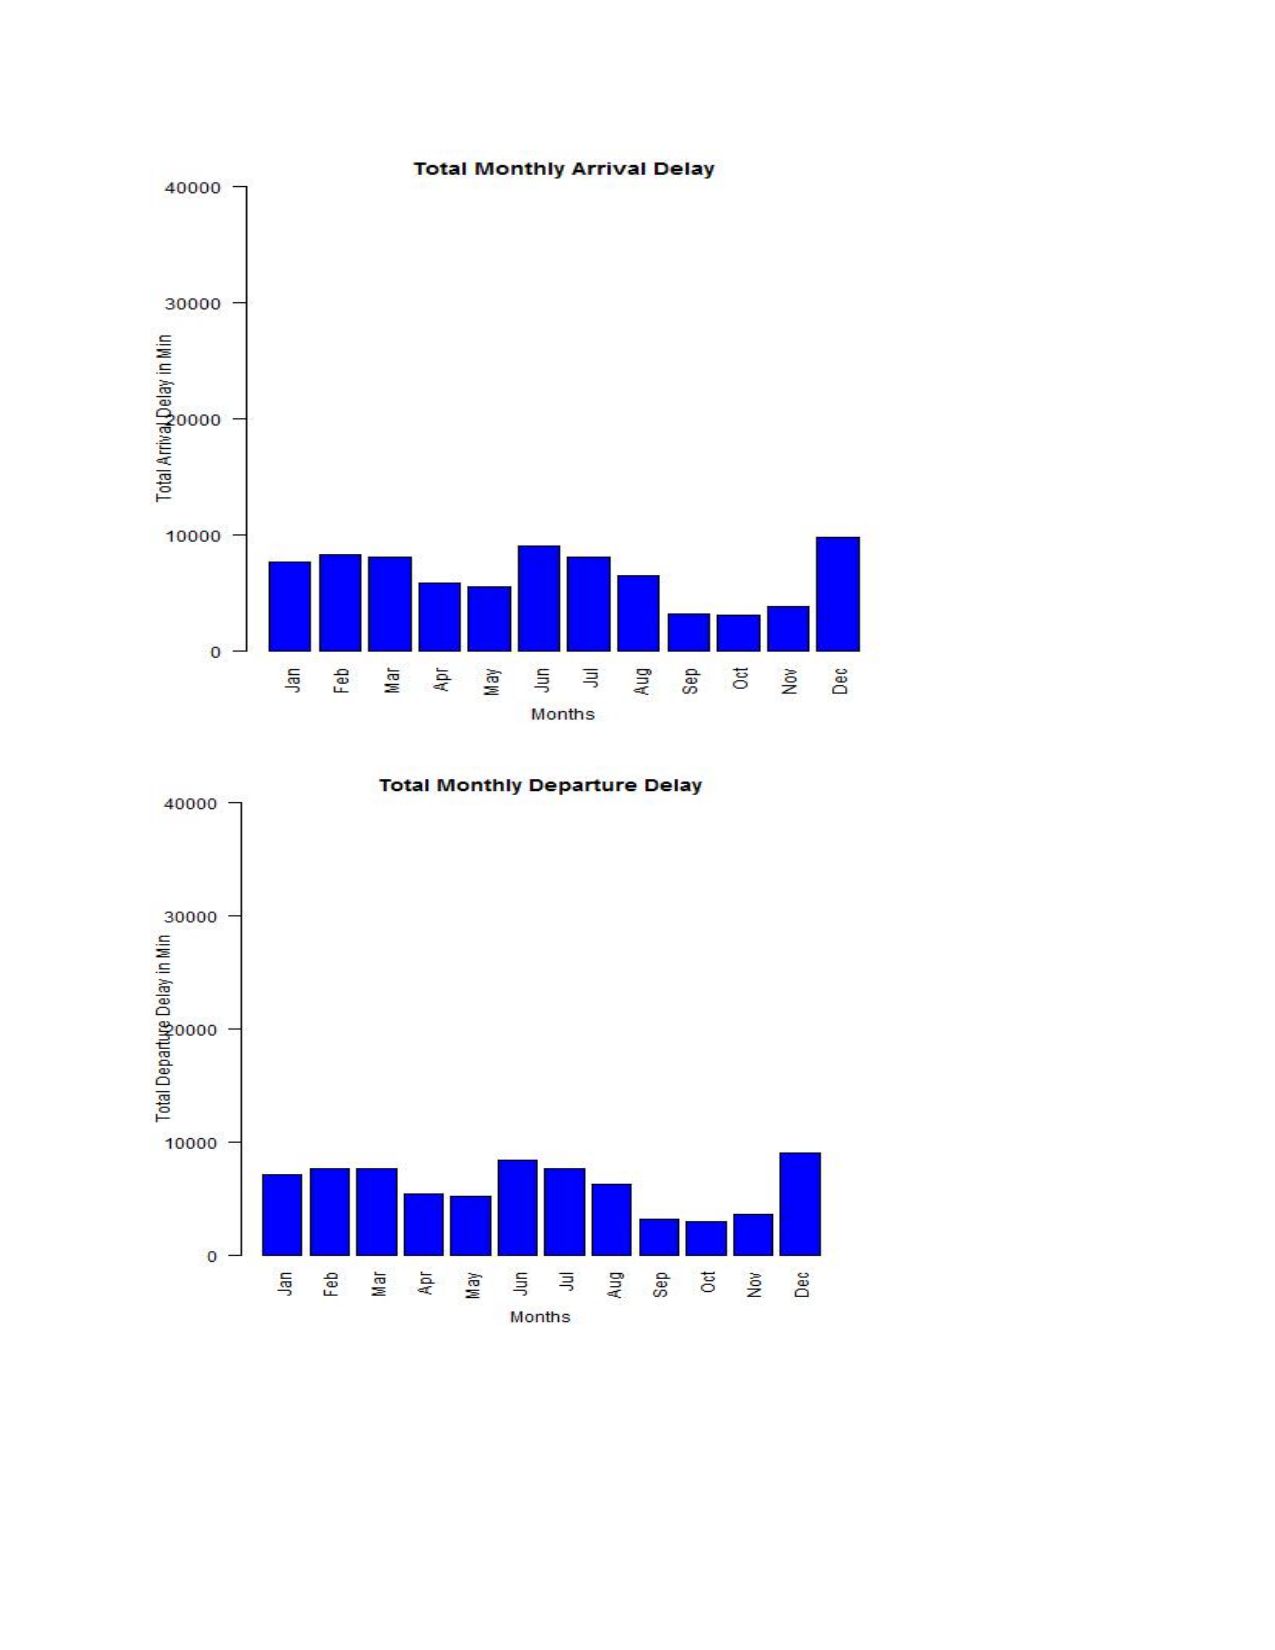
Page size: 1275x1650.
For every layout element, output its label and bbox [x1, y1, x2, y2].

picture [150, 150, 932, 742]
picture [150, 766, 889, 1344]
